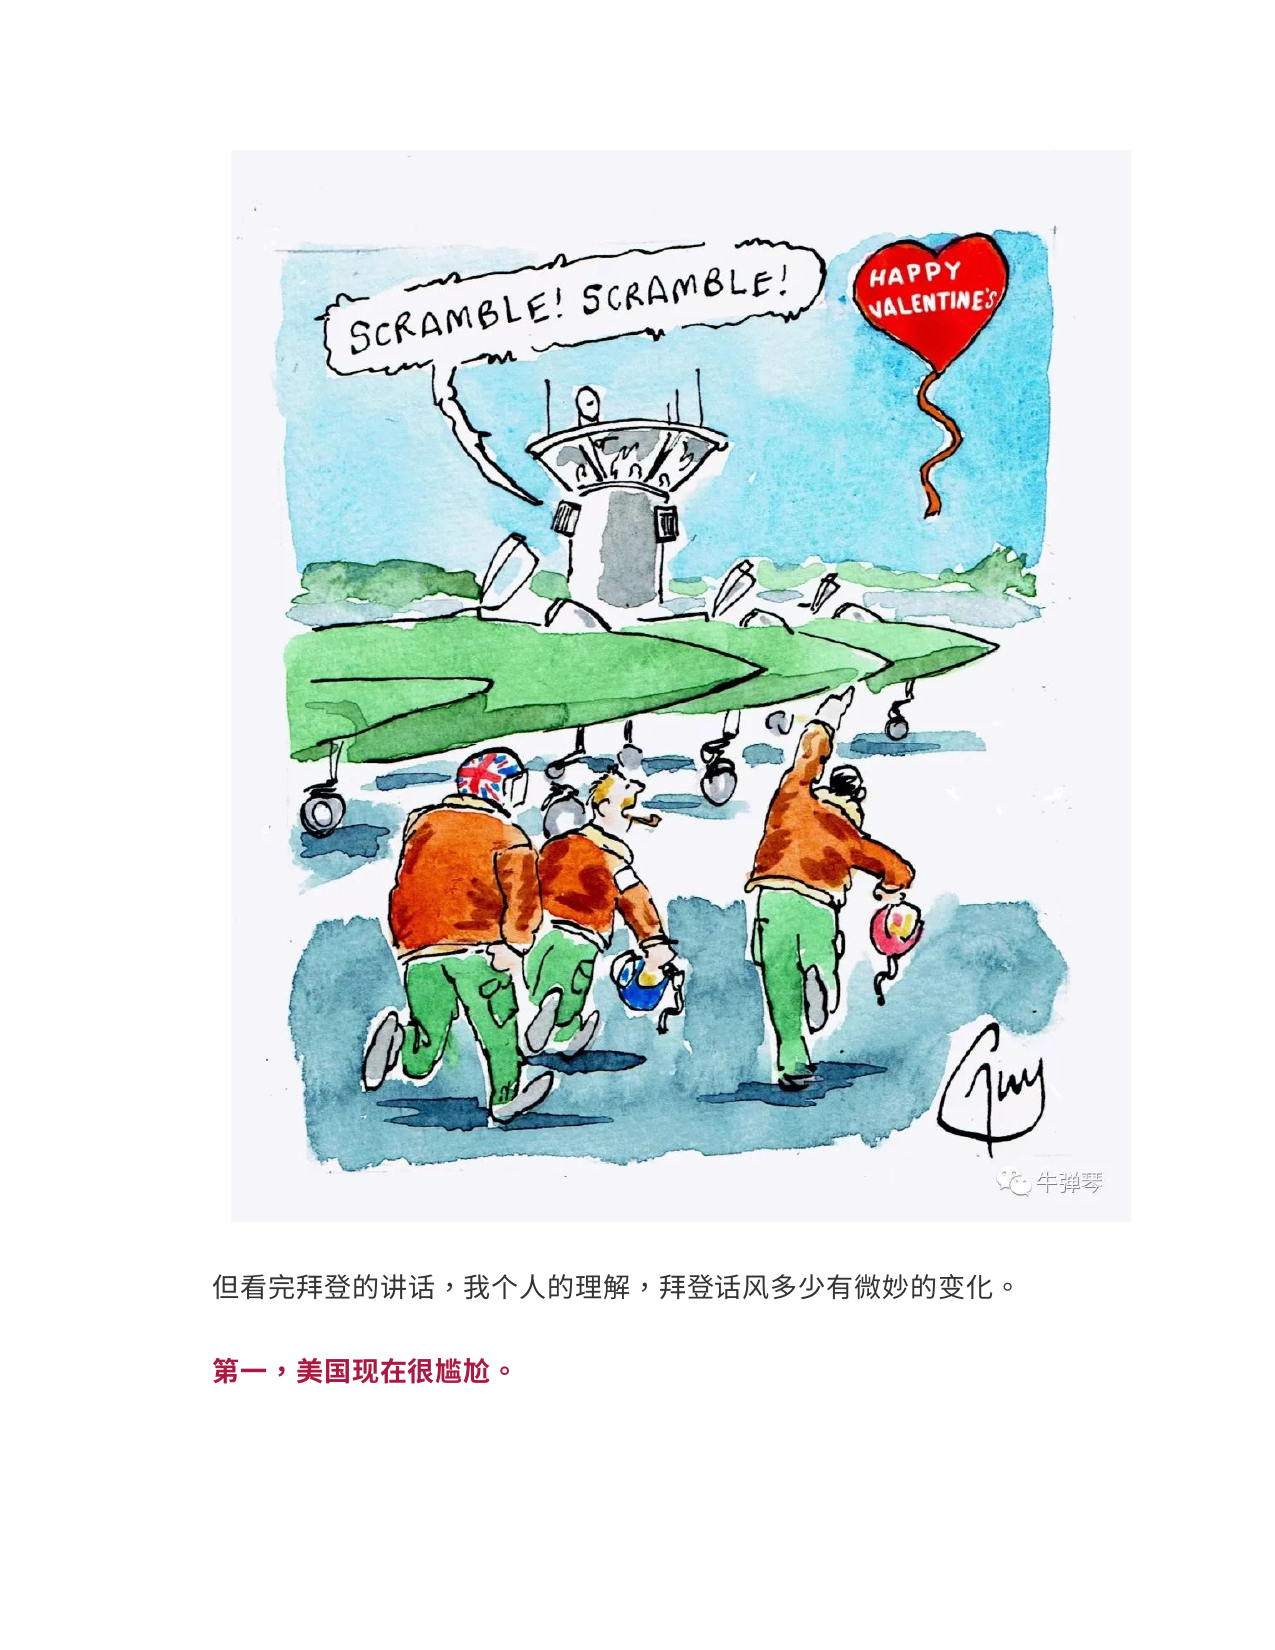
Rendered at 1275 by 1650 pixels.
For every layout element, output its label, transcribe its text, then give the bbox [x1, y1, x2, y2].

picture [231, 150, 1132, 1222]
text 第一，美国现在很尴尬。 [212, 1343, 1062, 1389]
text 但看完拜登的讲话，我个人的理解，拜登话风多少有微妙的变化。 [212, 1259, 1062, 1306]
